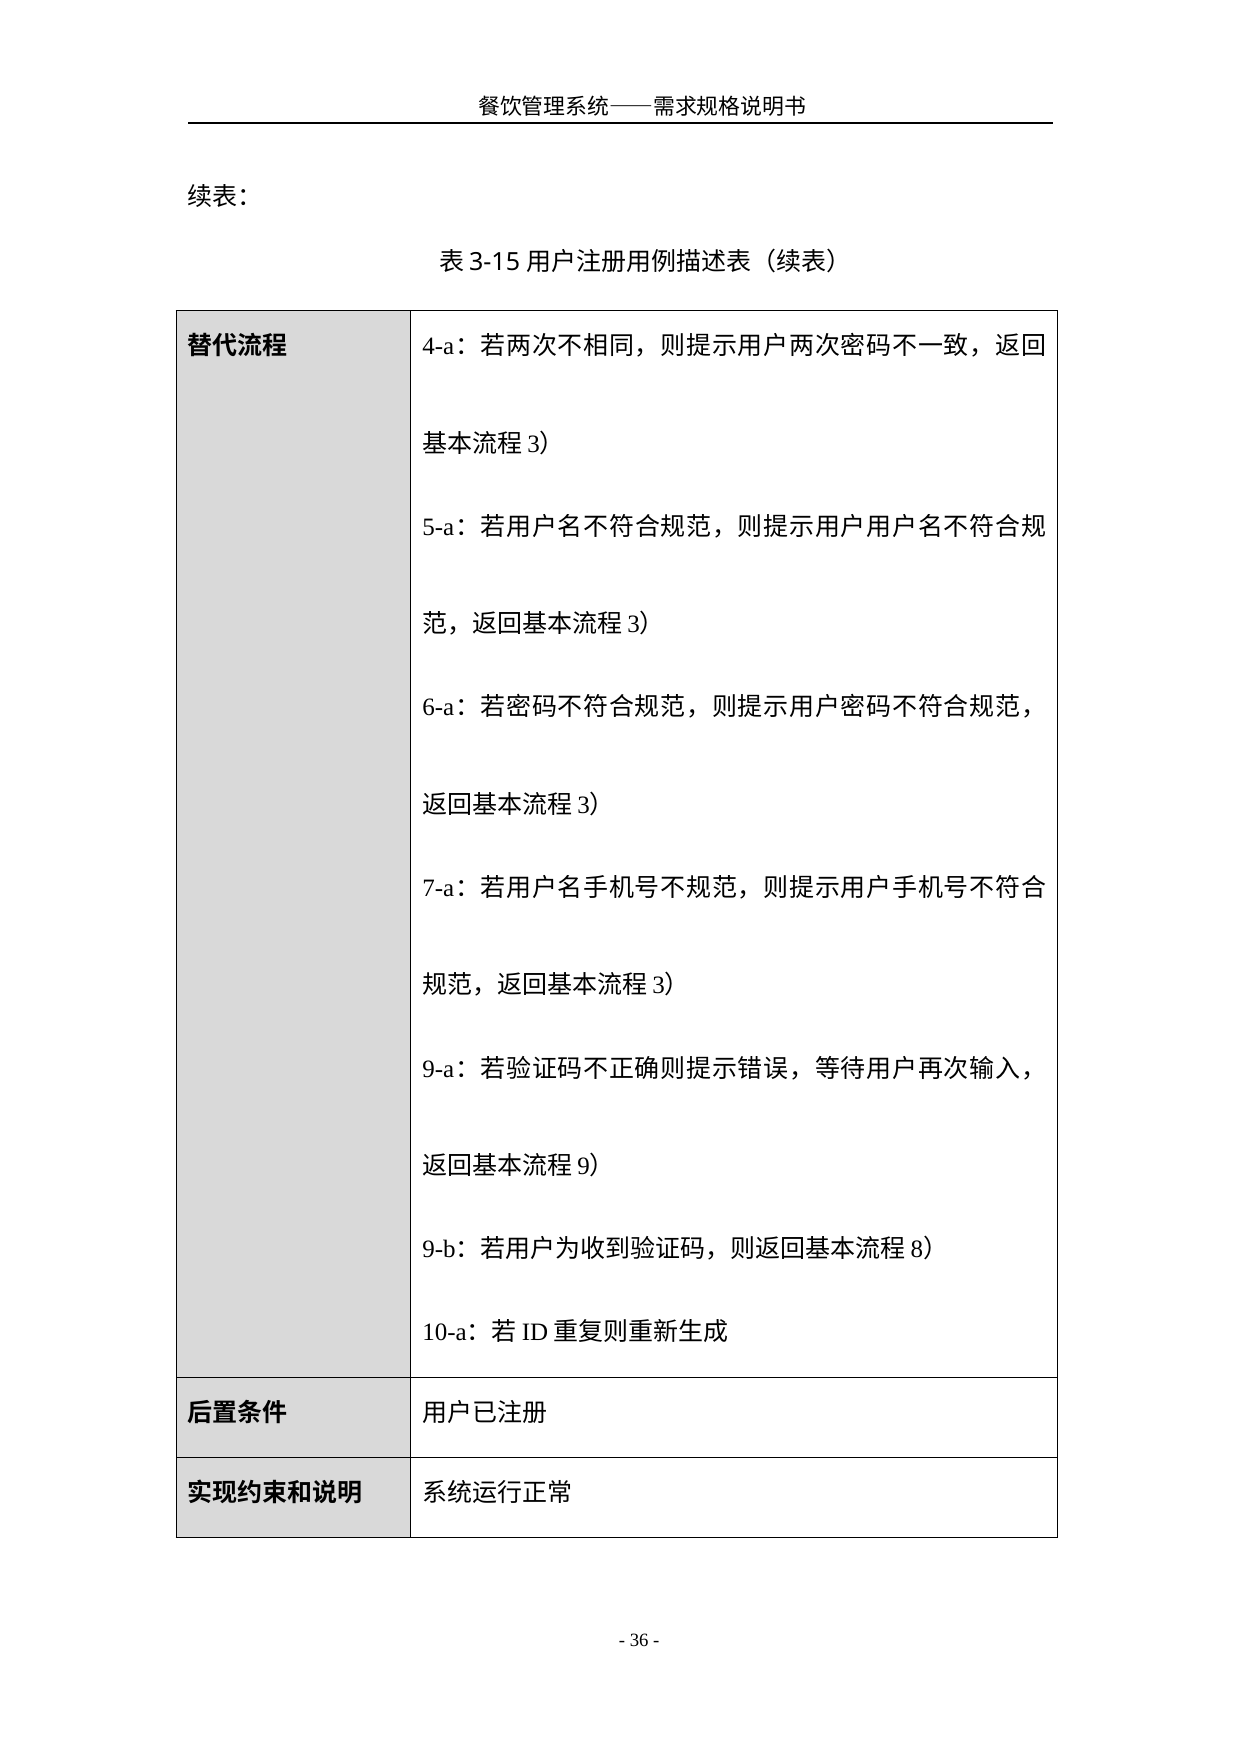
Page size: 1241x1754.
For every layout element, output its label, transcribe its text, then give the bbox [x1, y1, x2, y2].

table_cell 后置条件 [177, 1378, 410, 1457]
text 续表： [187, 162, 1053, 227]
table_cell 用户已注册 [411, 1378, 1057, 1457]
table_cell 实现约束和说明 [177, 1458, 410, 1537]
table_header 4-a：若两次不相同，则提示用户两次密码不一致，返回基本流程3） 5-a：若用户名不符合规范，则提示用户用户名不符合规范，返回基本流程3） 6-a：若密码不符合规范，则提示用户密码不符合规范，返回基本流程3） 7-a：若用户名手机号不规范，则提示用户手机号不符合规范，返回基本流程3） 9-a：若验证码不正确则提示错误，等待用户再次输入，返回基本流程9） 9-b：若用户为收到验证码，则返回基本流程8） 10-a：若ID重复则重新生成 [411, 311, 1057, 1377]
table_header 替代流程 [177, 311, 410, 1377]
table_cell 系统运行正常 [411, 1458, 1057, 1537]
text 表3-15 用户注册用例描述表（续表） [187, 227, 1053, 292]
